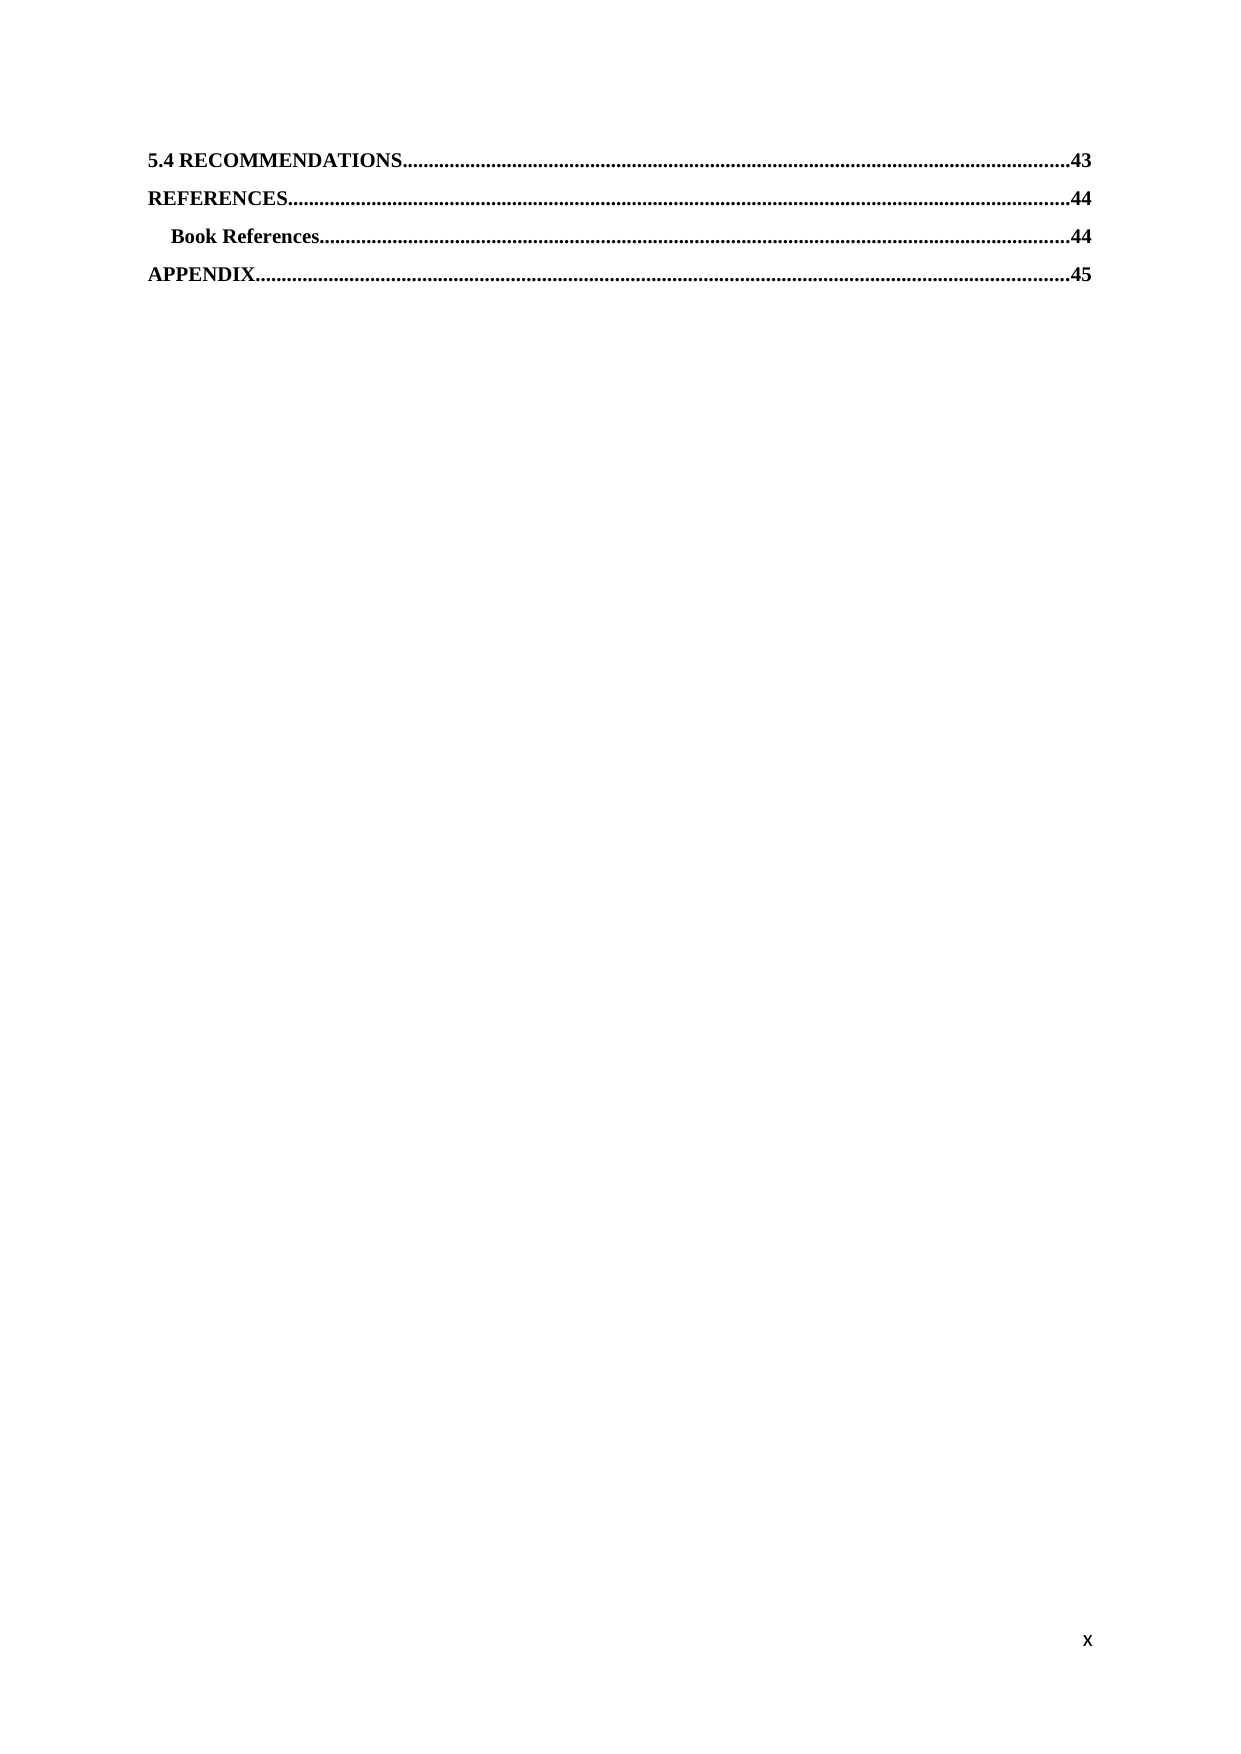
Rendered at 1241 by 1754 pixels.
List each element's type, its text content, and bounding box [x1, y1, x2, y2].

text APPENDIX 45 [148, 262, 1092, 286]
text 5.4 RECOMMENDATIONS 43 [148, 148, 1092, 172]
text Book References 44 [171, 224, 1092, 248]
text REFERENCES 44 [148, 186, 1092, 210]
